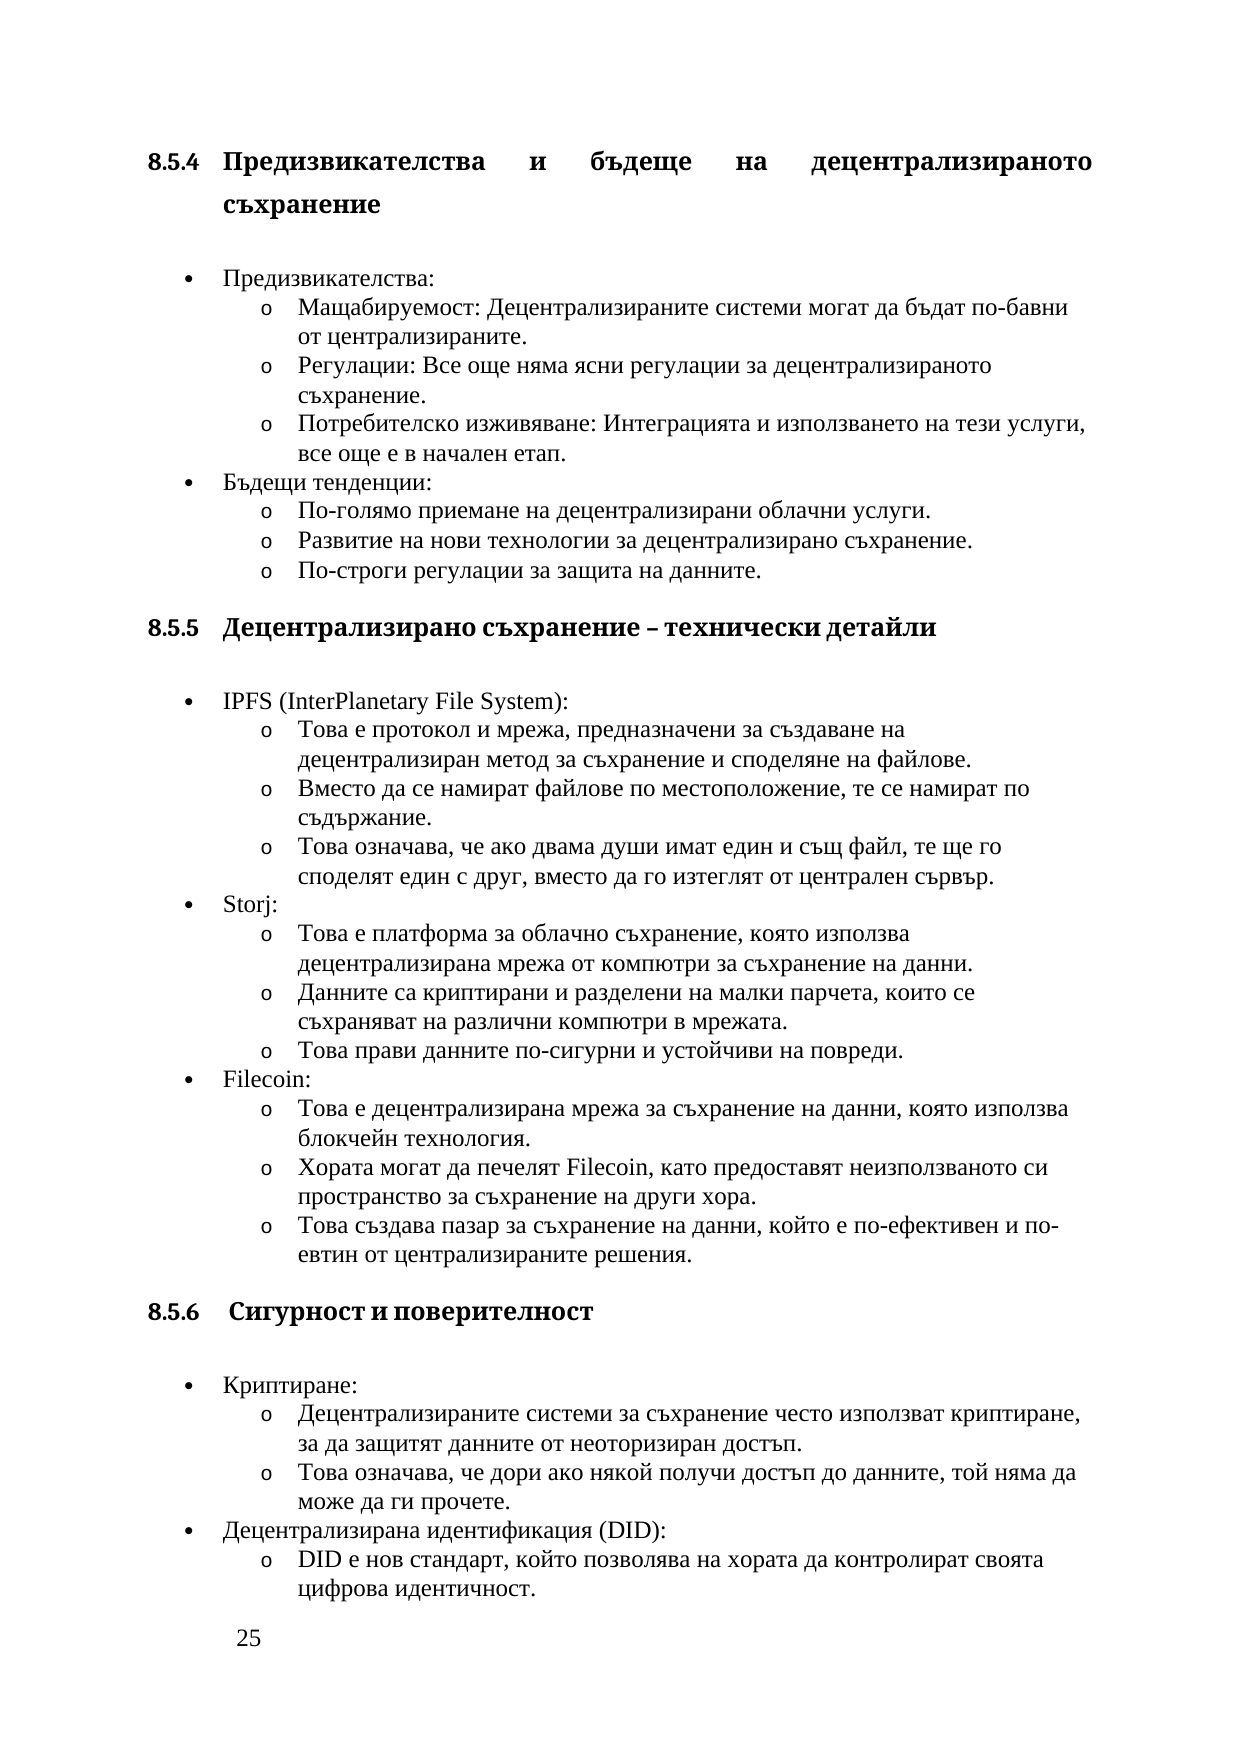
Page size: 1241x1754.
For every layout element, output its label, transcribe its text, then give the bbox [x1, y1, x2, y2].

list По-строги регулации за защита на данните. [260, 555, 1093, 584]
list Това е протокол и мрежа, предназначени за създаване на децентрализиран метод за съхранение и споделяне на файлове. [260, 714, 1093, 773]
list Децентрализирана идентификация (DID): [185, 1515, 1093, 1544]
list Развитие на нови технологии за децентрализирано съхранение. [260, 525, 1093, 555]
list Бъдещи тенденции: [185, 467, 1093, 496]
list Мащабируемост: Децентрализираните системи могат да бъдат по-бавни от централизираните. [260, 292, 1093, 350]
list Потребителско изживяване: Интеграцията и използването на тези услуги, все още е в начален етап. [260, 408, 1093, 467]
list Регулации: Все още няма ясни регулации за децентрализираното съхранение. [260, 350, 1093, 408]
list Storj: [185, 889, 1093, 918]
subtitle Децентрализирано съхранение – технически детайли [148, 613, 1093, 642]
list Това е децентрализирана мрежа за съхранение на данни, която използва блокчейн технология. [260, 1093, 1093, 1152]
list DID е нов стандарт, който позволява на хората да контролират своята цифрова идентичност. [260, 1544, 1093, 1602]
list Предизвикателства: [185, 263, 1093, 292]
list Filecoin: [185, 1064, 1093, 1093]
list По-голямо приемане на децентрализирани облачни услуги. [260, 496, 1093, 525]
list Това е платформа за облачно съхранение, която използва децентрализирана мрежа от компютри за съхранение на данни. [260, 918, 1093, 977]
list Хората могат да печелят Filecoin, като предоставят неизползваното си пространство за съхранение на други хора. [260, 1152, 1093, 1210]
list Това създава пазар за съхранение на данни, който е по-ефективен и по-евтин от централизираните решения. [260, 1210, 1093, 1268]
subtitle Сигурност и поверителност [148, 1297, 1093, 1326]
list Вместо да се намират файлове по местоположение, те се намират по съдържание. [260, 773, 1093, 831]
list Това означава, че дори ако някой получи достъп до данните, той няма да може да ги прочете. [260, 1457, 1093, 1515]
list Децентрализираните системи за съхранение често използват криптиране, за да защитят данните от неоторизиран достъп. [260, 1398, 1093, 1457]
list Данните са криптирани и разделени на малки парчета, които се съхраняват на различни компютри в мрежата. [260, 977, 1093, 1035]
list Криптиране: [185, 1370, 1093, 1398]
subtitle Предизвикателства и бъдеще на децентрализираното съхранение [148, 148, 1093, 219]
list IPFS (InterPlanetary File System): [185, 686, 1093, 714]
list Това означава, че ако двама души имат един и същ файл, те ще го споделят един с друг, вместо да го изтеглят от централен сървър. [260, 831, 1093, 889]
list Това прави данните по-сигурни и устойчиви на повреди. [260, 1035, 1093, 1064]
